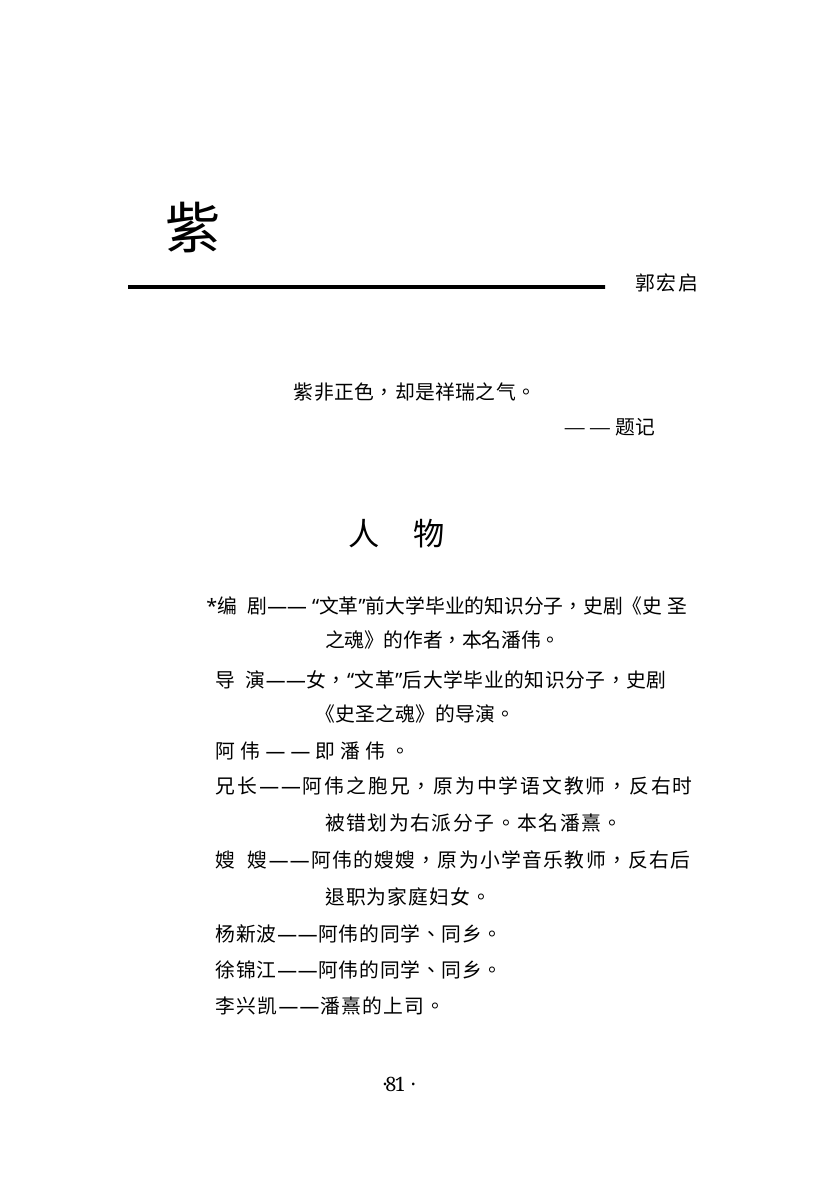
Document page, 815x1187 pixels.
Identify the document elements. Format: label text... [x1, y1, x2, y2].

text 郭宏启 [623, 274, 698, 295]
text 嫂 嫂——阿伟的嫂嫂，原为小学音乐教师，反右后 退职为家庭妇女。 [216, 847, 697, 910]
text 阿 伟 — — 即 潘 伟 。 [216, 738, 698, 763]
text 杨新波——阿伟的同学、同乡。 徐锦江——阿伟的同学、同乡。 李兴凯——潘熹的上司。 [216, 921, 503, 1020]
text 人 物 [348, 514, 698, 553]
text 紫 [166, 205, 613, 260]
text — — 题记 [564, 414, 698, 439]
picture [128, 285, 606, 289]
text *编 剧—— “文革”前大学毕业的知识分子，史剧《史 圣之魂》的作者，本名潘伟。 [206, 592, 696, 653]
text 兄长——阿伟之胞兄，原为中学语文教师，反右时 被错划为右派分子。本名潘熹。 [216, 773, 696, 836]
text 导 演——女，“文革”后大学毕业的知识分子，史剧 《史圣之魂》的导演。 [216, 666, 697, 727]
text 紫非正色，却是祥瑞之气。 [294, 380, 698, 404]
